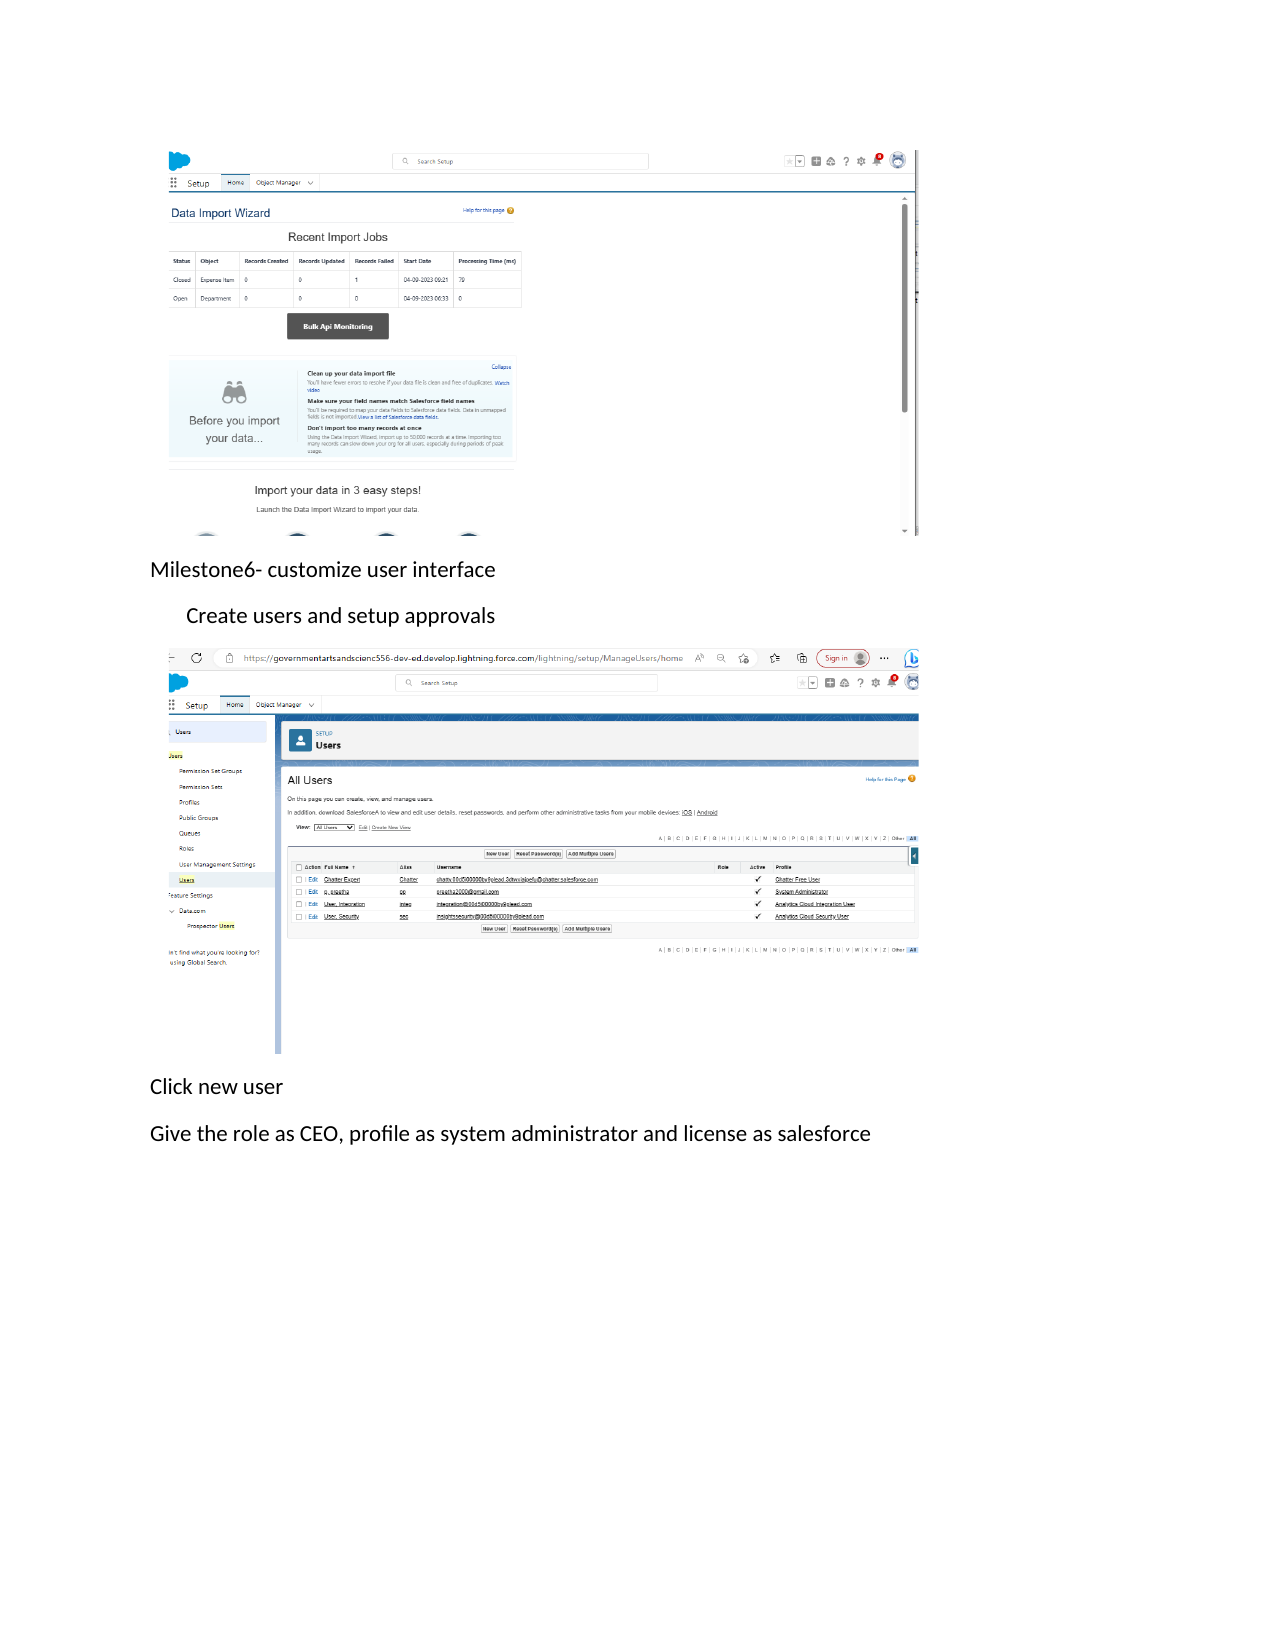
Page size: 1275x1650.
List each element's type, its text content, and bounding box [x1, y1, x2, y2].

text Click new user [150, 1072, 1125, 1100]
text Milestone6- customize user interface [150, 555, 1125, 583]
text Give the role as CEO, profile as system administrator and license as salesforce [150, 1119, 1125, 1147]
text Create users and setup approvals [150, 602, 1125, 630]
